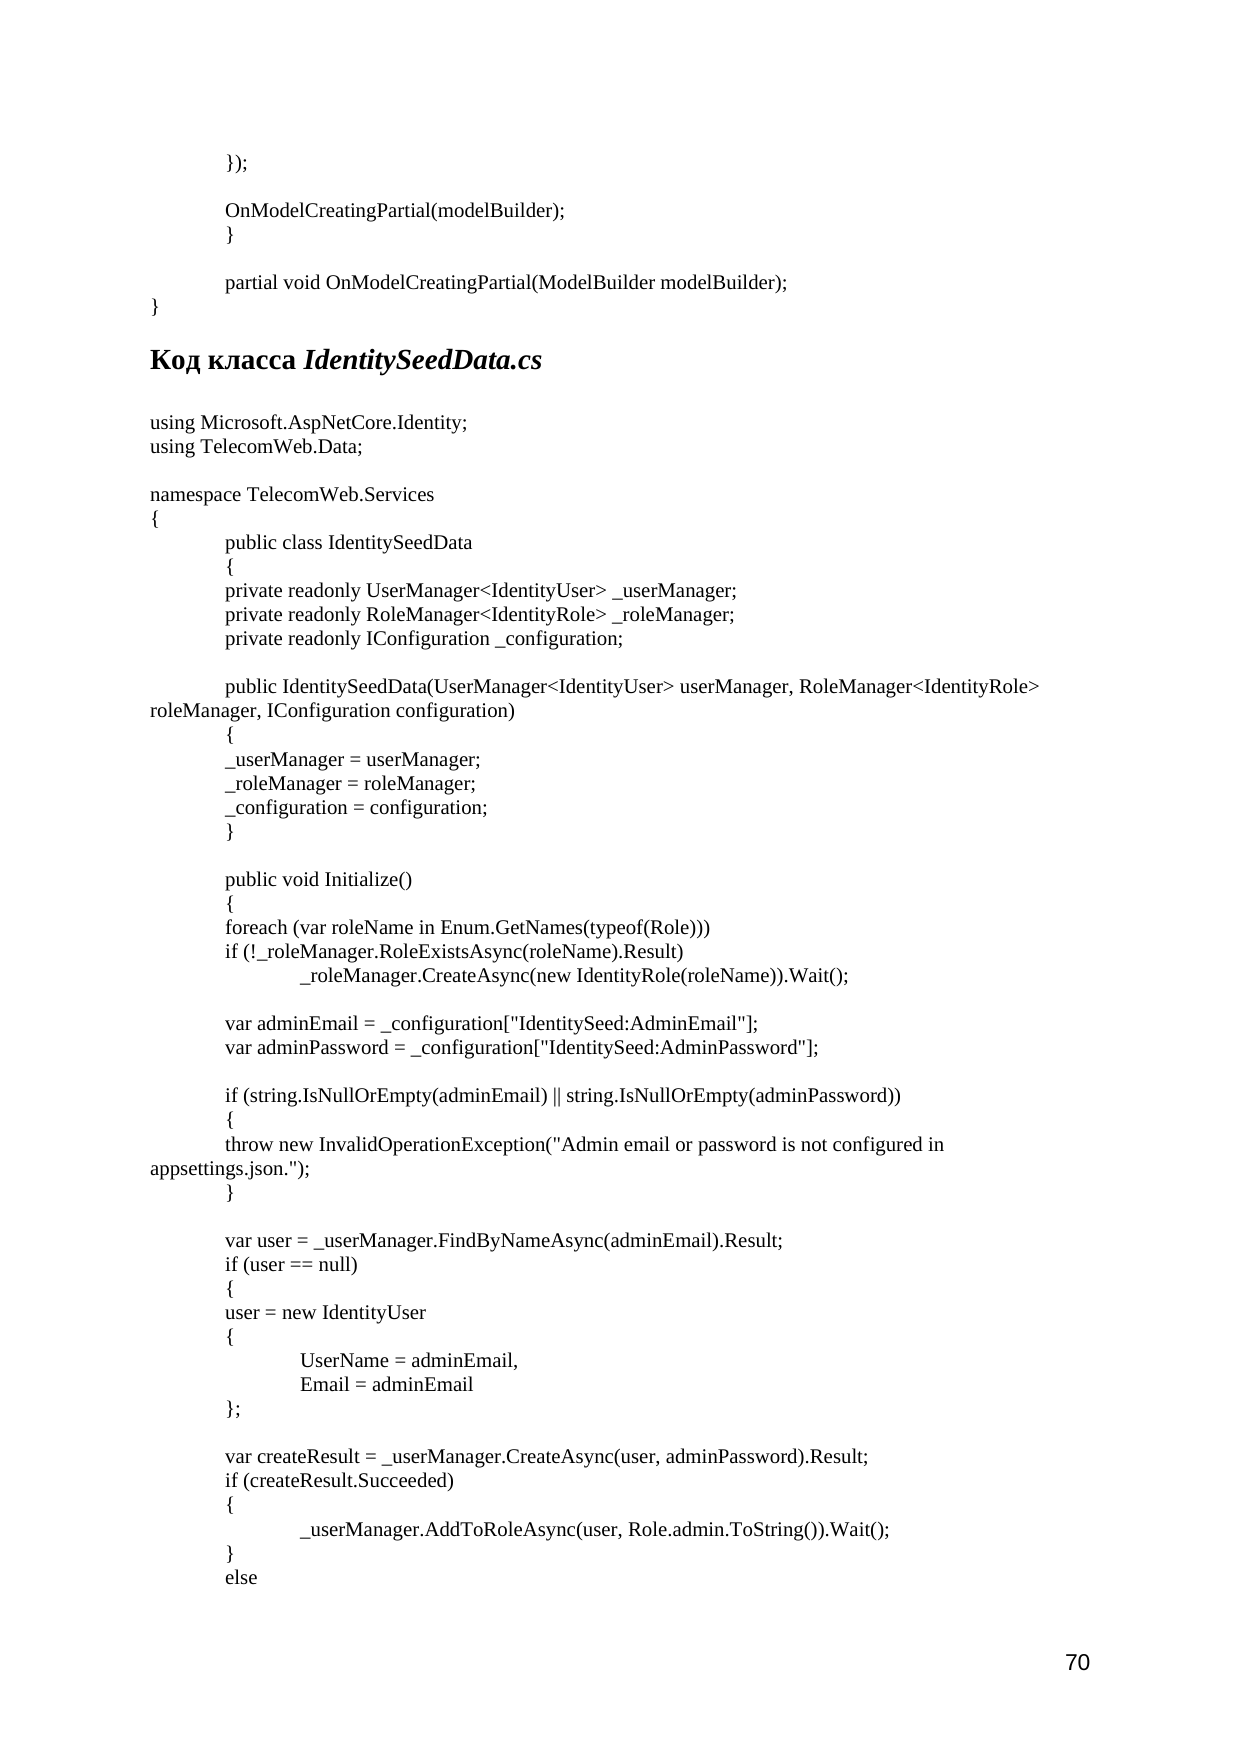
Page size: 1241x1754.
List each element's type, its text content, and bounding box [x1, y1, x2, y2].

text private readonly UserManager<IdentityUser> _userManager; [150, 578, 1090, 602]
text foreach (var roleName in Enum.GetNames(typeof(Role))) [150, 915, 1090, 939]
text if (!_roleManager.RoleExistsAsync(roleName).Result) [150, 939, 1090, 963]
text { [150, 1107, 1090, 1131]
text private readonly RoleManager<IdentityRole> _roleManager; [150, 602, 1090, 626]
text { [150, 554, 1090, 578]
text _roleManager = roleManager; [150, 771, 1090, 794]
text Код класса IdentitySeedData.cs [150, 342, 1090, 376]
text _userManager.AddToRoleAsync(user, Role.admin.ToString()).Wait(); [150, 1516, 1090, 1541]
text } [150, 1179, 1090, 1204]
text }; [150, 1396, 1090, 1420]
text Email = adminEmail [150, 1372, 1090, 1396]
text if (string.IsNullOrEmpty(adminEmail) || string.IsNullOrEmpty(adminPassword)) [150, 1083, 1090, 1107]
text } [150, 819, 1090, 843]
text public void Initialize() [150, 867, 1090, 891]
text user = new IdentityUser [150, 1300, 1090, 1324]
text { [150, 1324, 1090, 1348]
text else [150, 1564, 1090, 1589]
text } [150, 1541, 1090, 1564]
text partial void OnModelCreatingPartial(ModelBuilder modelBuilder); [150, 270, 1090, 294]
text var adminPassword = _configuration["IdentitySeed:AdminPassword"]; [150, 1035, 1090, 1059]
text using Microsoft.AspNetCore.Identity; [150, 409, 1090, 434]
text _configuration = configuration; [150, 794, 1090, 819]
text public IdentitySeedData(UserManager<IdentityUser> userManager, RoleManager<IdentityRole> roleManager, IConfiguration configuration) [150, 674, 1090, 722]
text var createResult = _userManager.CreateAsync(user, adminPassword).Result; [150, 1444, 1090, 1468]
text { [150, 1492, 1090, 1516]
text { [150, 1276, 1090, 1300]
text if (user == null) [150, 1252, 1090, 1276]
text } [150, 222, 1090, 246]
text public class IdentitySeedData [150, 530, 1090, 554]
text { [150, 891, 1090, 915]
text throw new InvalidOperationException("Admin email or password is not configured in appsettings.json."); [150, 1131, 1090, 1179]
text private readonly IConfiguration _configuration; [150, 626, 1090, 650]
text } [150, 294, 1090, 318]
text { [150, 722, 1090, 746]
text }); [150, 150, 1090, 174]
text UserName = adminEmail, [150, 1348, 1090, 1372]
text using TelecomWeb.Data; [150, 434, 1090, 458]
text var adminEmail = _configuration["IdentitySeed:AdminEmail"]; [150, 1011, 1090, 1035]
text if (createResult.Succeeded) [150, 1468, 1090, 1492]
text { [150, 506, 1090, 530]
text _userManager = userManager; [150, 746, 1090, 771]
text namespace TelecomWeb.Services [150, 482, 1090, 506]
text _roleManager.CreateAsync(new IdentityRole(roleName)).Wait(); [150, 963, 1090, 987]
text OnModelCreatingPartial(modelBuilder); [150, 198, 1090, 222]
text var user = _userManager.FindByNameAsync(adminEmail).Result; [150, 1228, 1090, 1252]
